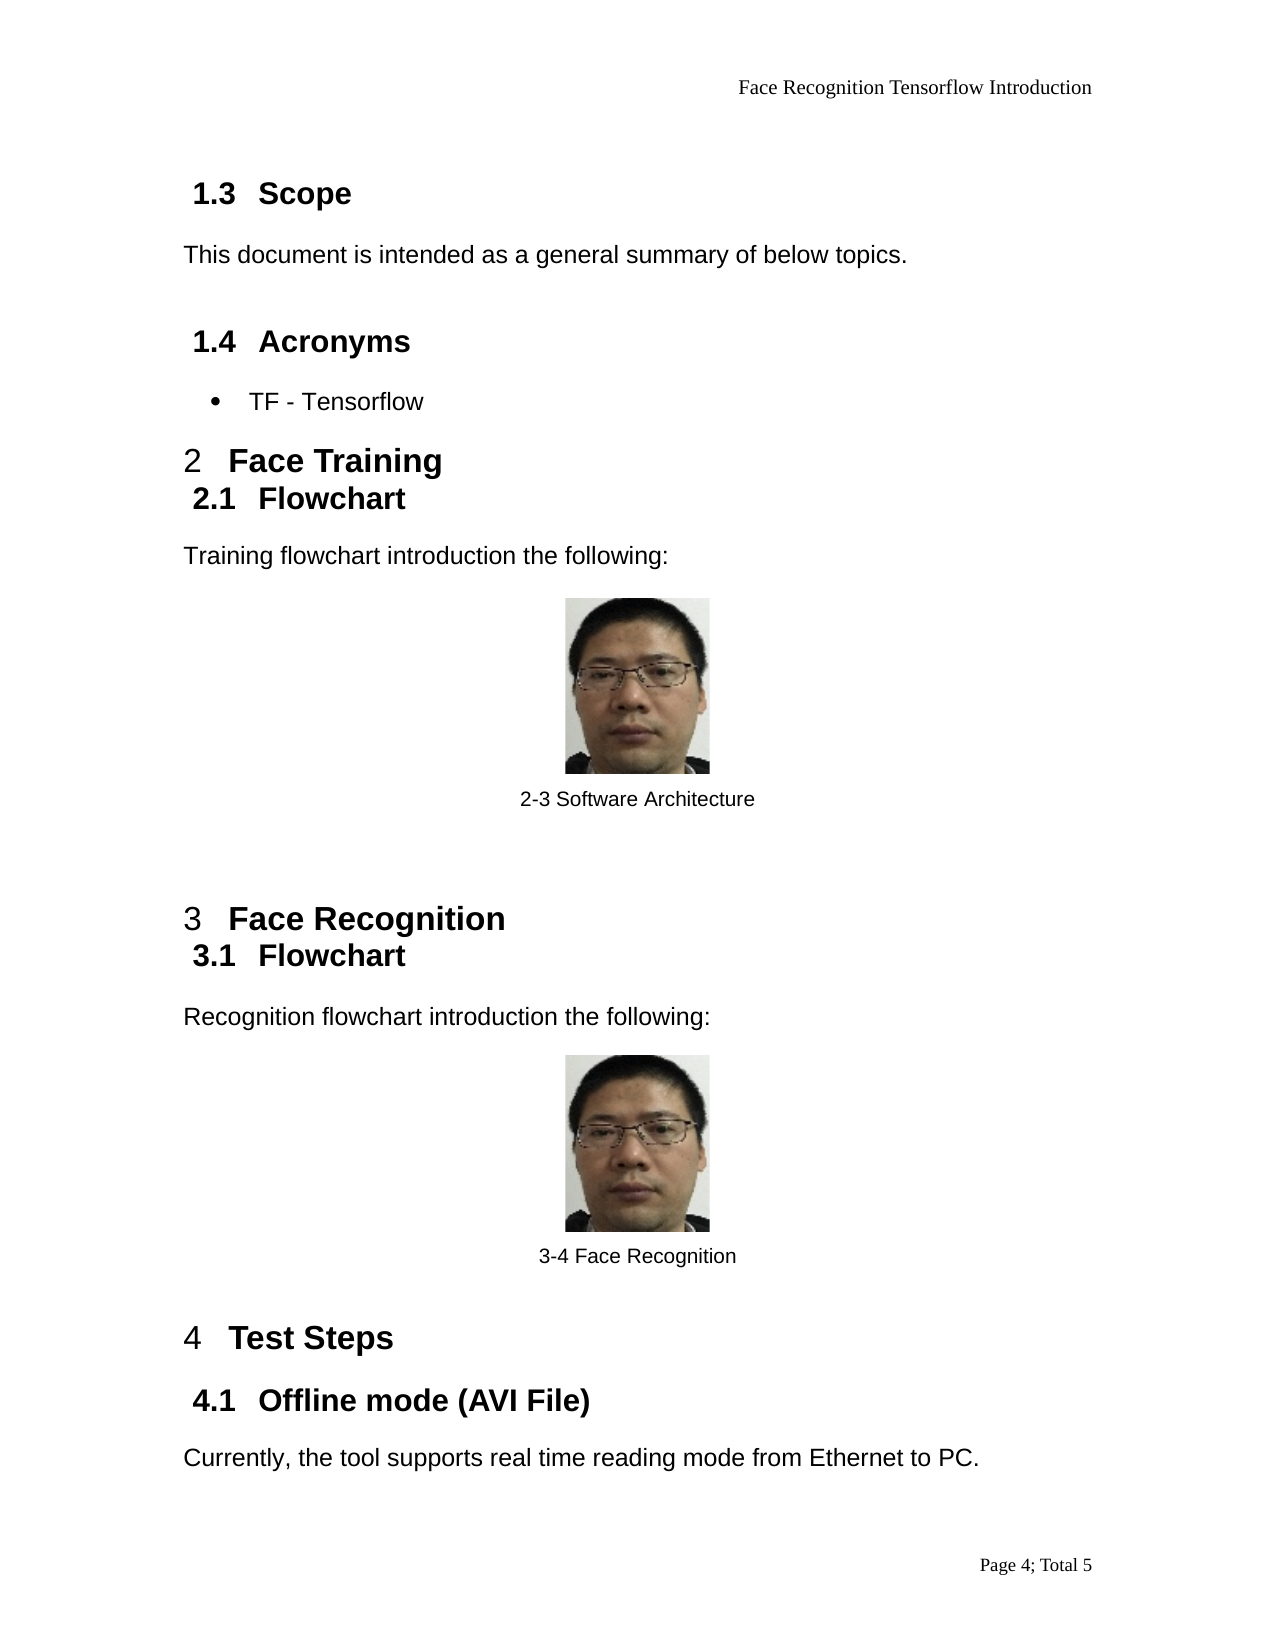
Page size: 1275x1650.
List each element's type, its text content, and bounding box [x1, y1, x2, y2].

picture [565, 1055, 710, 1232]
subtitle Face Recognition [183, 898, 1092, 937]
subtitle Offline mode (AVI File) [192, 1382, 1092, 1418]
list This document is intended as a general summary of below topics. [183, 240, 1092, 269]
text Currently, the tool supports real time reading mode from Ethernet to PC. [183, 1443, 1092, 1472]
list TF - Tensorflow [211, 387, 1092, 416]
subtitle Flowchart [192, 480, 1092, 516]
subtitle Acronyms [192, 323, 1092, 358]
list Recognition flowchart introduction the following: [183, 1002, 1092, 1030]
subtitle Flowchart [192, 937, 1092, 973]
subtitle Test Steps [183, 1318, 1092, 1356]
subtitle Face Training [183, 441, 1092, 480]
list Training flowchart introduction the following: [183, 541, 1092, 570]
subtitle Scope [192, 175, 1092, 211]
picture [565, 598, 710, 774]
